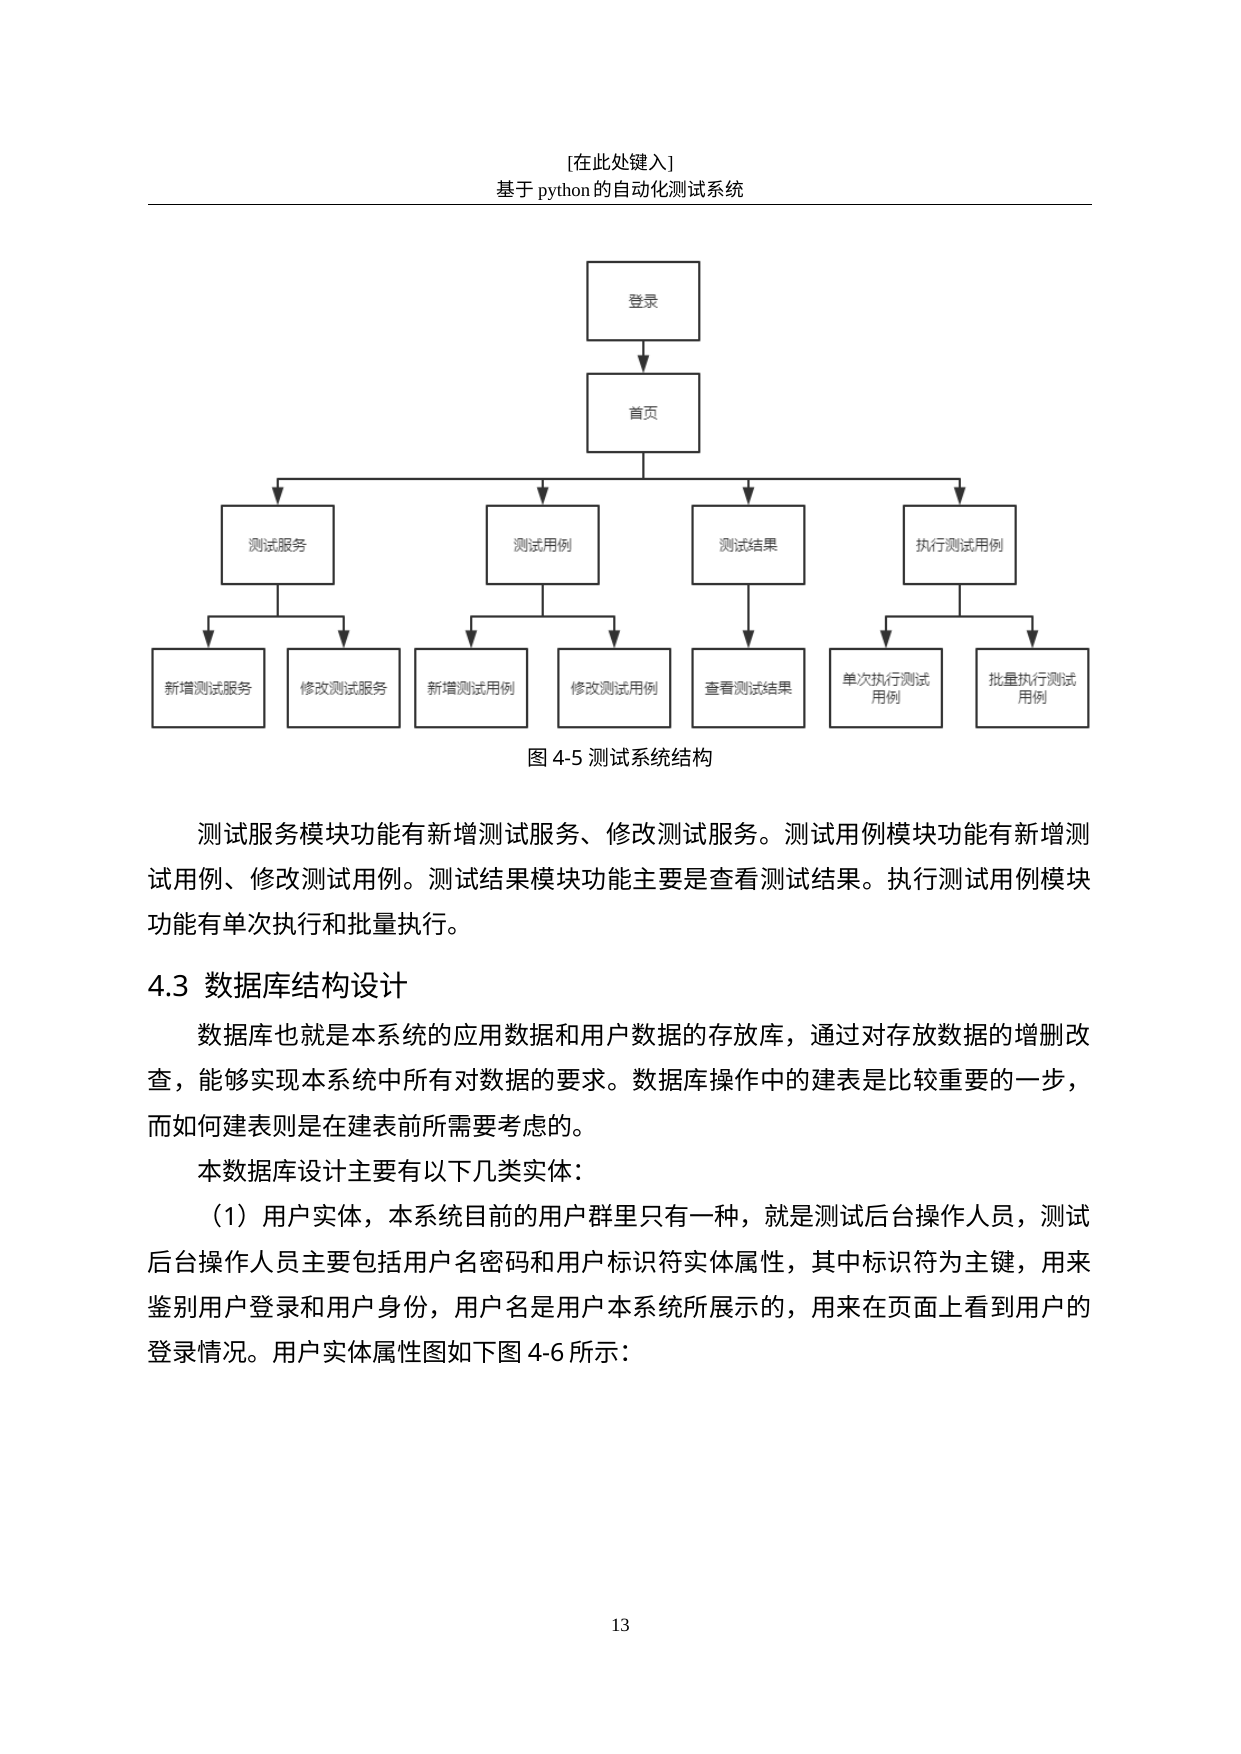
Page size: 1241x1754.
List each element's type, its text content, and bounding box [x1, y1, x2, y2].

text （1）用户实体，本系统目前的用户群里只有一种，就是测试后台操作人员，测试后台操作人员主要包括用户名密码和用户标识符实体属性，其中标识符为主键，用来鉴别用户登录和用户身份，用户名是用户本系统所展示的，用来在页面上看到用户的登录情况。用户实体属性图如下图4-6所示： [148, 1197, 1092, 1369]
text 图4-5 测试系统结构 [148, 741, 1092, 772]
text 测试服务模块功能有新增测试服务、修改测试服务。测试用例模块功能有新增测试用例、修改测试用例。测试结果模块功能主要是查看测试结果。执行测试用例模块功能有单次执行和批量执行。 [148, 814, 1092, 941]
text 本数据库设计主要有以下几类实体： [148, 1151, 1092, 1188]
subtitle 数据库结构设计 [148, 963, 1092, 1005]
text 数据库也就是本系统的应用数据和用户数据的存放库，通过对存放数据的增删改查，能够实现本系统中所有对数据的要求。数据库操作中的建表是比较重要的一步，而如何建表则是在建表前所需要考虑的。 [148, 1016, 1092, 1142]
picture [147, 205, 1094, 734]
